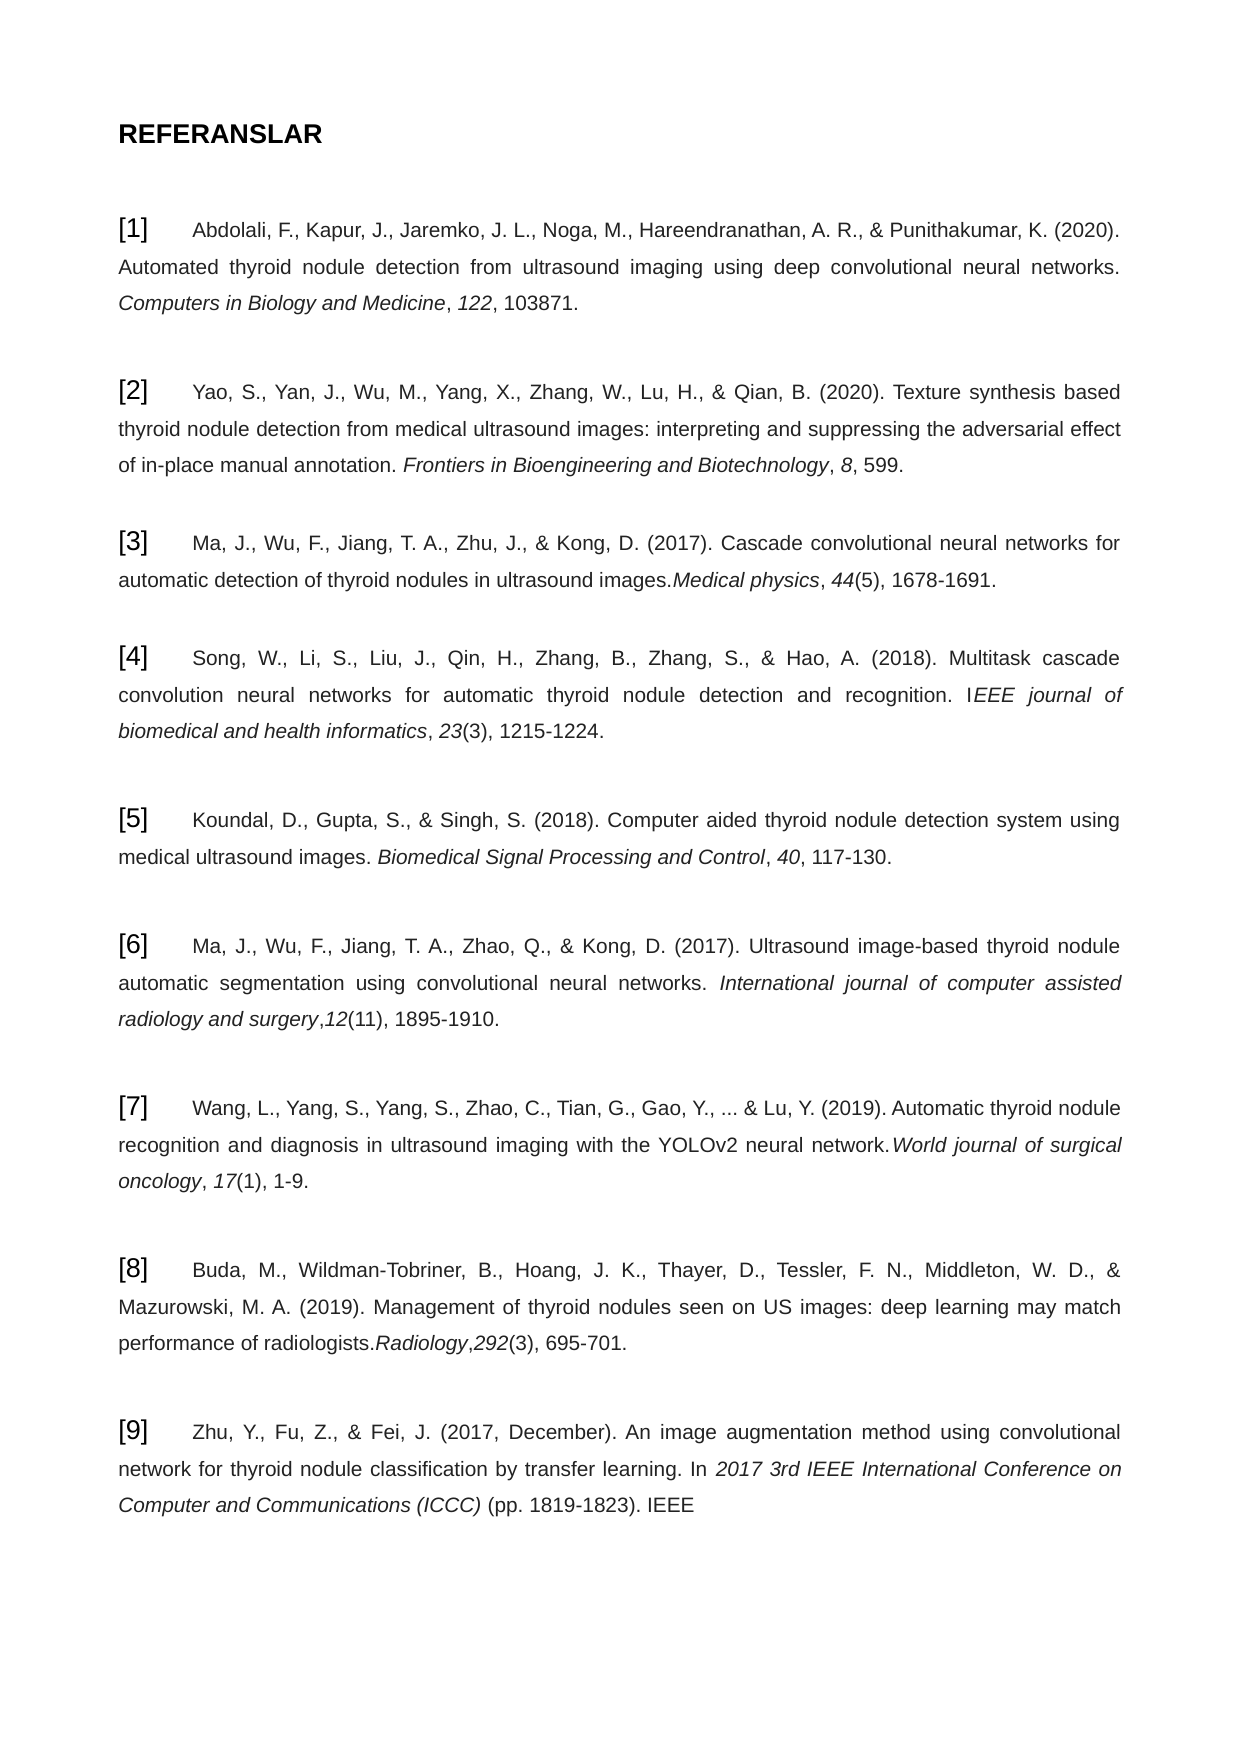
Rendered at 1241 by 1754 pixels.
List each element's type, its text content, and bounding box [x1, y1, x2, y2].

text [3] Ma, J., Wu, F., Jiang, T. A., Zhu, J., & Kong, D. (2017). Cascade convolutional neural networks for automatic detection of thyroid nodules in ultrasound images.Medical physics, 44(5), 1678-1691. [118, 525, 1122, 592]
text [1] Abdolali, F., Kapur, J., Jaremko, J. L., Noga, M., Hareendranathan, A. R., & Punithakumar, K. (2020). Automated thyroid nodule detection from ultrasound imaging using deep convolutional neural networks. Computers in Biology and Medicine, 122, 103871. [118, 212, 1122, 315]
text REFERANSLAR [118, 118, 1122, 149]
text [7] Wang, L., Yang, S., Yang, S., Zhao, C., Tian, G., Gao, Y., ... & Lu, Y. (2019). Automatic thyroid nodule recognition and diagnosis in ultrasound imaging with the YOLOv2 neural network.World journal of surgical oncology, 17(1), 1-9. [118, 1090, 1122, 1193]
text [4] Song, W., Li, S., Liu, J., Qin, H., Zhang, B., Zhang, S., & Hao, A. (2018). Multitask cascade convolution neural networks for automatic thyroid nodule detection and recognition. IEEE journal of biomedical and health informatics, 23(3), 1215-1224. [118, 640, 1122, 743]
text [5] Koundal, D., Gupta, S., & Singh, S. (2018). Computer aided thyroid nodule detection system using medical ultrasound images. Biomedical Signal Processing and Control, 40, 117-130. [118, 802, 1122, 869]
text [8] Buda, M., Wildman-Tobriner, B., Hoang, J. K., Thayer, D., Tessler, F. N., Middleton, W. D., & Mazurowski, M. A. (2019). Management of thyroid nodules seen on US images: deep learning may match performance of radiologists.Radiology,292(3), 695-701. [118, 1252, 1122, 1355]
text [6] Ma, J., Wu, F., Jiang, T. A., Zhao, Q., & Kong, D. (2017). Ultrasound image-based thyroid nodule automatic segmentation using convolutional neural networks. International journal of computer assisted radiology and surgery,12(11), 1895-1910. [118, 928, 1122, 1031]
text [9] Zhu, Y., Fu, Z., & Fei, J. (2017, December). An image augmentation method using convolutional network for thyroid nodule classification by transfer learning. In 2017 3rd IEEE International Conference on Computer and Communications (ICCC) (pp. 1819-1823). IEEE [118, 1414, 1122, 1517]
text [2] Yao, S., Yan, J., Wu, M., Yang, X., Zhang, W., Lu, H., & Qian, B. (2020). Texture synthesis based thyroid nodule detection from medical ultrasound images: interpreting and suppressing the adversarial effect of in-place manual annotation. Frontiers in Bioengineering and Biotechnology, 8, 599. [118, 374, 1122, 477]
